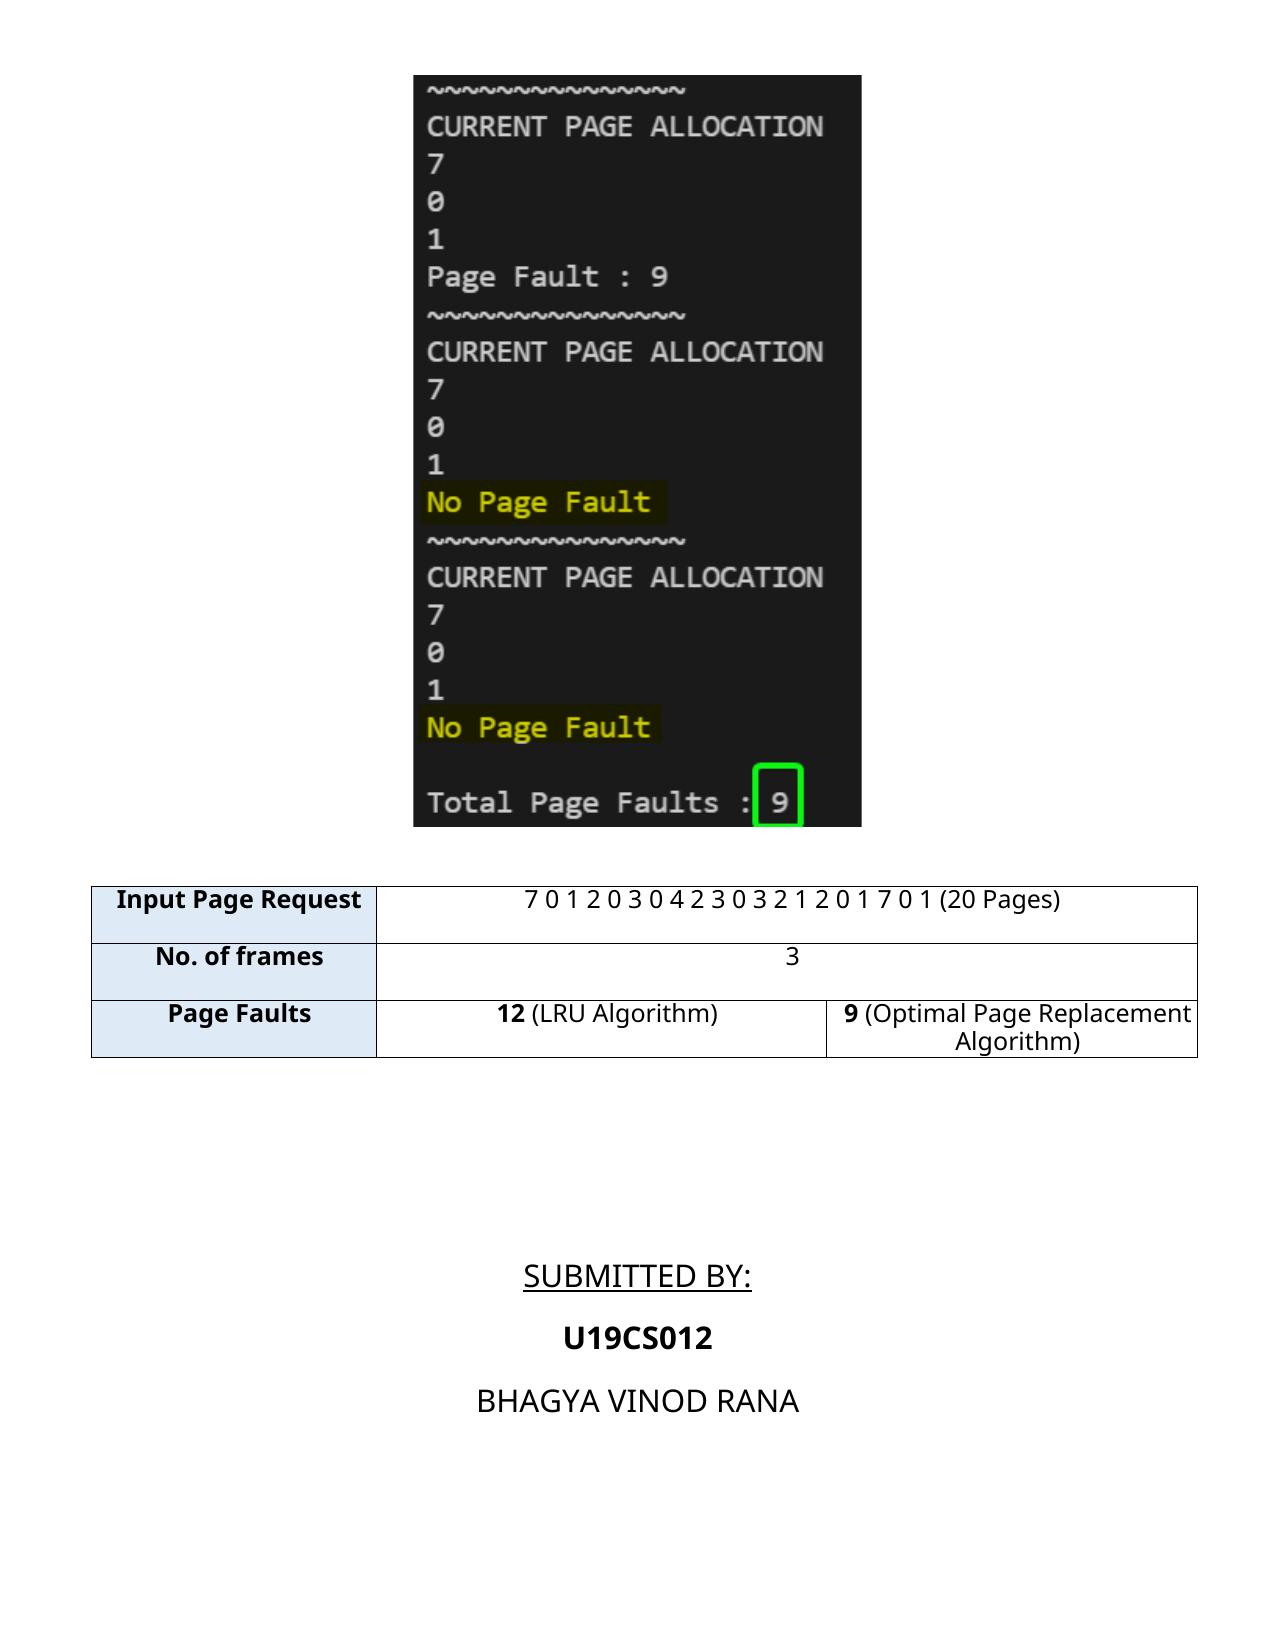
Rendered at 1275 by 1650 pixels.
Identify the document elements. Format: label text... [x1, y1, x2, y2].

text U19CS012 [75, 1316, 1200, 1359]
table_header 7 0 1 2 0 3 0 4 2 3 0 3 2 1 2 0 1 7 0 1 (20 Pages) [377, 887, 1197, 943]
text BHAGYA VINOD RANA [75, 1379, 1200, 1421]
table_cell 12 (LRU Algorithm) [377, 1001, 826, 1057]
table_cell 3 [377, 944, 1197, 1000]
table_cell No. of frames [92, 944, 376, 1000]
table_header Input Page Request [92, 887, 376, 943]
table_cell Page Faults [92, 1001, 376, 1057]
text SUBMITTED BY: [75, 1254, 1200, 1296]
table_cell 9 (Optimal Page Replacement Algorithm) [827, 1001, 1197, 1057]
picture [413, 75, 862, 827]
